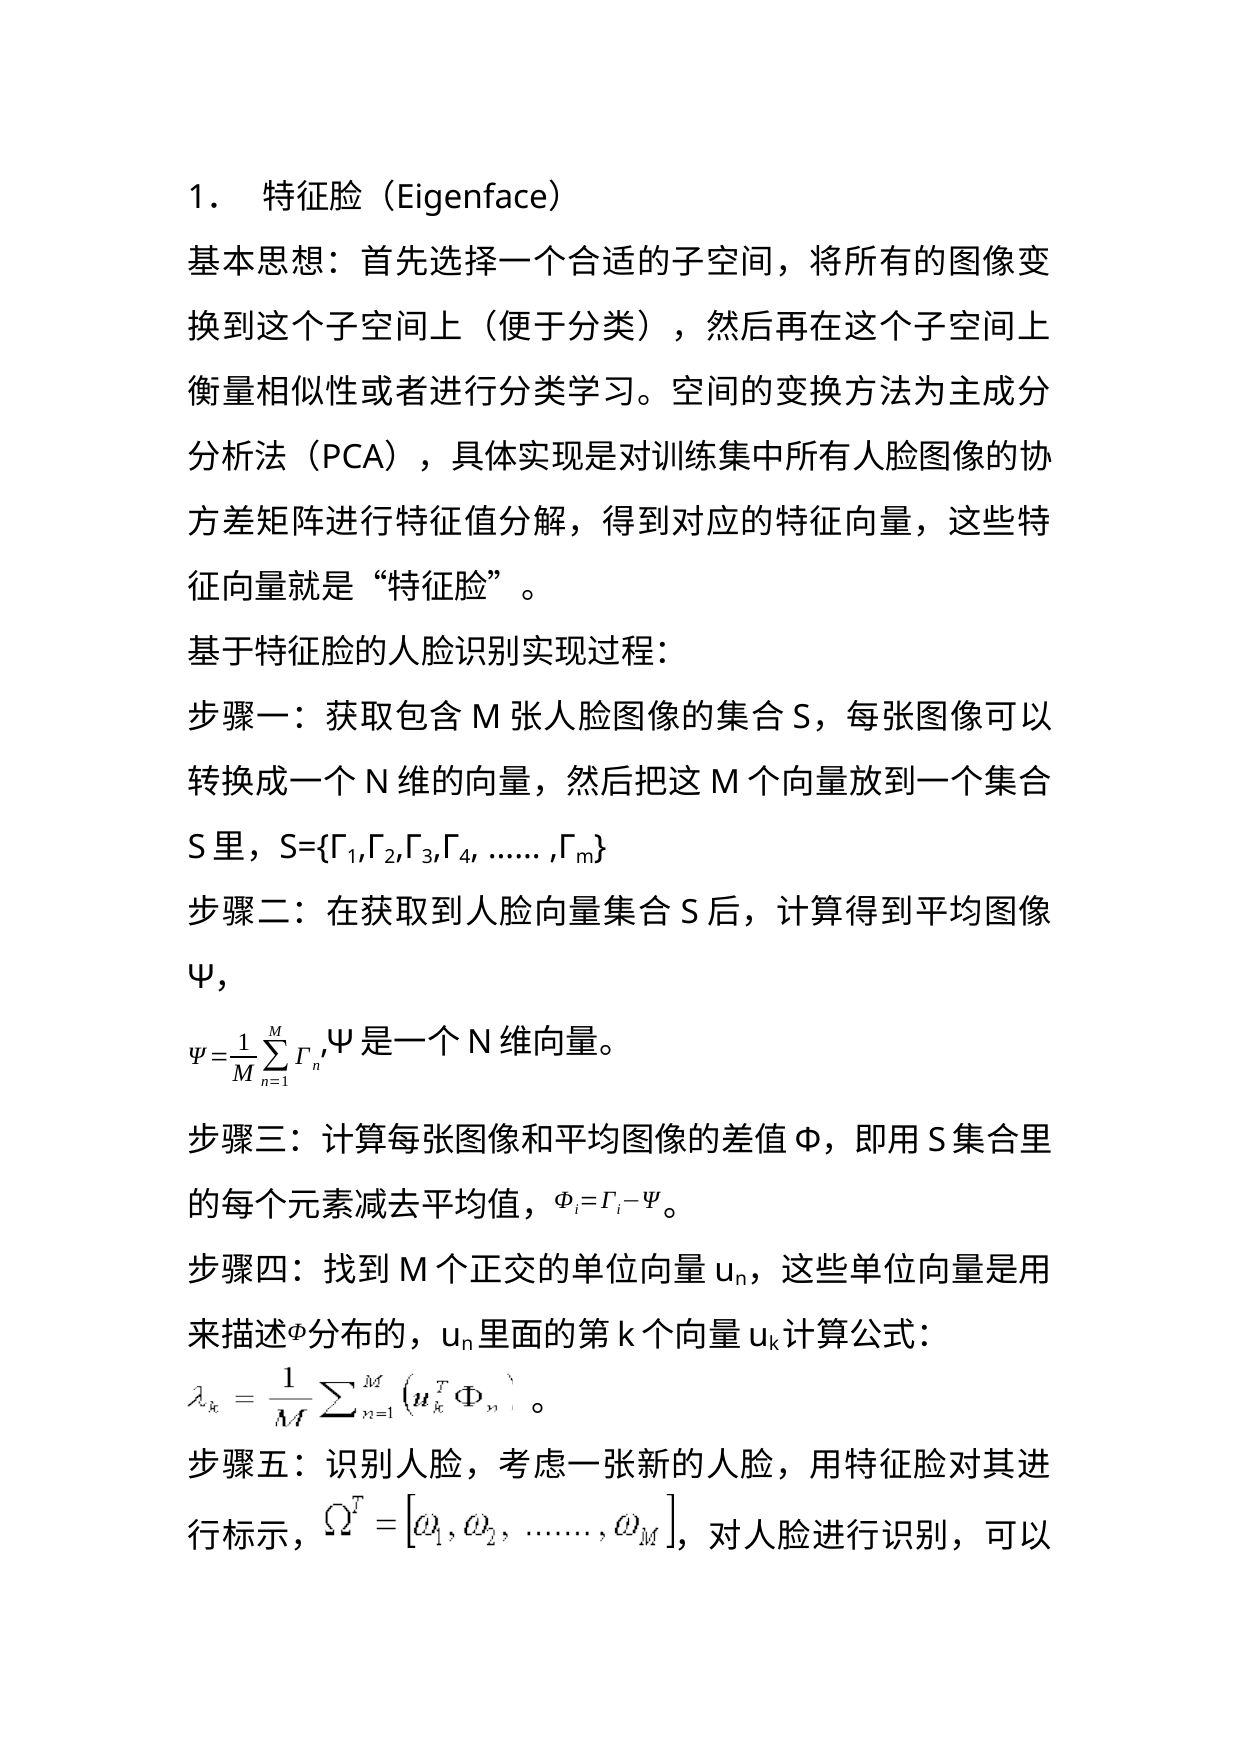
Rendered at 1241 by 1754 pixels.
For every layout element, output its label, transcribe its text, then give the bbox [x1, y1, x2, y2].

text ,Ψ是一个N维向量。 [187, 1007, 1053, 1104]
text 步骤四：找到M个正交的单位向量un，这些单位向量是用来描述分布的，un里面的第k个向量uk计算公式： 。 [187, 1234, 1053, 1429]
picture [325, 1494, 674, 1548]
text 步骤三：计算每张图像和平均图像的差值Φ，即用S集合里的每个元素减去平均值，。 [187, 1104, 1053, 1234]
text 基于特征脸的人脸识别实现过程： [187, 617, 1053, 682]
text 步骤一：获取包含M张人脸图像的集合S，每张图像可以转换成一个N维的向量，然后把这M个向量放到一个集合S里，S={Γ1,Γ2,Γ3,Γ4, …… ,Γm} [187, 682, 1053, 877]
text 基本思想：首先选择一个合适的子空间，将所有的图像变换到这个子空间上（便于分类），然后再在这个子空间上衡量相似性或者进行分类学习。空间的变换方法为主成分分析法（PCA），具体实现是对训练集中所有人脸图像的协方差矩阵进行特征值分解，得到对应的特征向量，这些特征向量就是“特征脸”。 [187, 227, 1053, 617]
picture [187, 1367, 513, 1427]
text 步骤二：在获取到人脸向量集合S后，计算得到平均图像Ψ， [187, 877, 1053, 1007]
list 特征脸（Eigenface） [187, 162, 1053, 227]
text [187, 1429, 1053, 1559]
